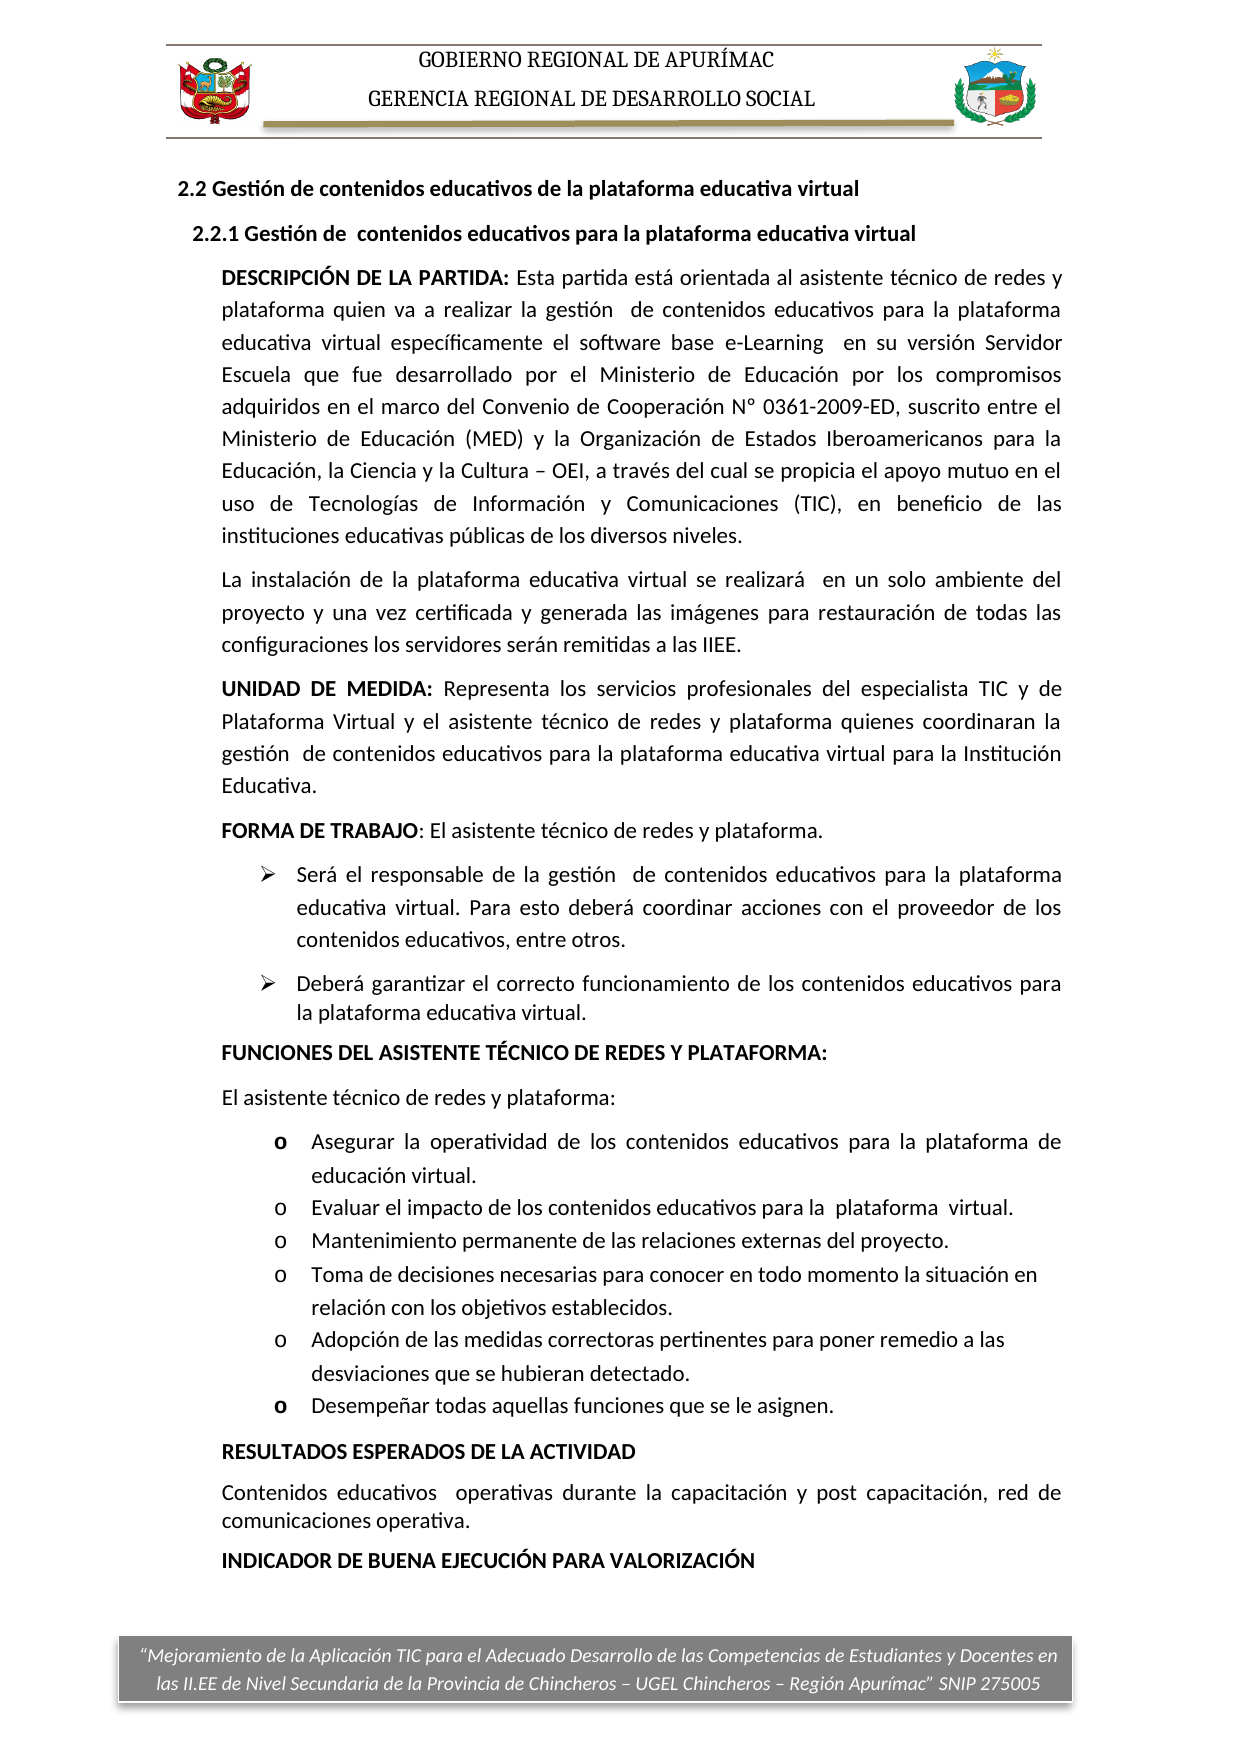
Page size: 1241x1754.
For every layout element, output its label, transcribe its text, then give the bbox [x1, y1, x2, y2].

list Evaluar el impacto de los contenidos educativos para la plataforma virtual. [274, 1193, 1063, 1222]
list Adopción de las medidas correctoras pertinentes para poner remedio a las desviaciones que se hubieran detectado. [274, 1326, 1063, 1387]
text El asistente técnico de redes y plataforma: [177, 1083, 1063, 1111]
text 2.2 Gestión de contenidos educativos de la plataforma educativa virtual [177, 174, 1063, 202]
text Contenidos educativos operativas durante la capacitación y post capacitación, red de comunicaciones operativa. [222, 1478, 1063, 1534]
text DESCRIPCIÓN DE LA PARTIDA: Esta partida está orientada al asistente técnico de redes y plataforma quien va a realizar la gestión de contenidos educativos para la plataforma educativa virtual específicamente el software base e-Learning en su versión Servidor Escuela que fue desarrollado por el Ministerio de Educación por los compromisos adquiridos en el marco del Convenio de Cooperación Nº 0361-2009-ED, suscrito entre el Ministerio de Educación (MED) y la Organización de Estados Iberoamericanos para la Educación, la Ciencia y la Cultura – OEI, a través del cual se propicia el apoyo mutuo en el uso de Tecnologías de Información y Comunicaciones (TIC), en beneficio de las instituciones educativas públicas de los diversos niveles. [221, 263, 1063, 549]
list Deberá garantizar el correcto funcionamiento de los contenidos educativos para la plataforma educativa virtual. [259, 969, 1063, 1026]
picture [174, 56, 255, 126]
text INDICADOR DE BUENA EJECUCIÓN PARA VALORIZACIÓN [221, 1546, 1063, 1574]
text FORMA DE TRABAJO: El asistente técnico de redes y plataforma. [221, 816, 1063, 844]
text La instalación de la plataforma educativa virtual se realizará en un solo ambiente del proyecto y una vez certificada y generada las imágenes para restauración de todas las configuraciones los servidores serán remitidas a las IIEE. [221, 566, 1063, 658]
text FUNCIONES DEL ASISTENTE TÉCNICO DE REDES Y PLATAFORMA: [221, 1038, 1063, 1066]
list Toma de decisiones necesarias para conocer en todo momento la situación en relación con los objetivos establecidos. [274, 1260, 1063, 1321]
picture [954, 46, 1036, 126]
list Asegurar la operatividad de los contenidos educativos para la plataforma de educación virtual. [274, 1127, 1063, 1189]
text 2.2.1 Gestión de contenidos educativos para la plataforma educativa virtual [192, 219, 1063, 247]
text UNIDAD DE MEDIDA: Representa los servicios profesionales del especialista TIC y de Plataforma Virtual y el asistente técnico de redes y plataforma quienes coordinaran la gestión de contenidos educativos para la plataforma educativa virtual para la Institución Educativa. [221, 674, 1063, 799]
list Desempeñar todas aquellas funciones que se le asignen. [274, 1391, 1063, 1420]
list Será el responsable de la gestión de contenidos educativos para la plataforma educativa virtual. Para esto deberá coordinar acciones con el proveedor de los contenidos educativos, entre otros. [259, 861, 1063, 953]
list Mantenimiento permanente de las relaciones externas del proyecto. [274, 1227, 1063, 1256]
text RESULTADOS ESPERADOS DE LA ACTIVIDAD [177, 1437, 1063, 1465]
